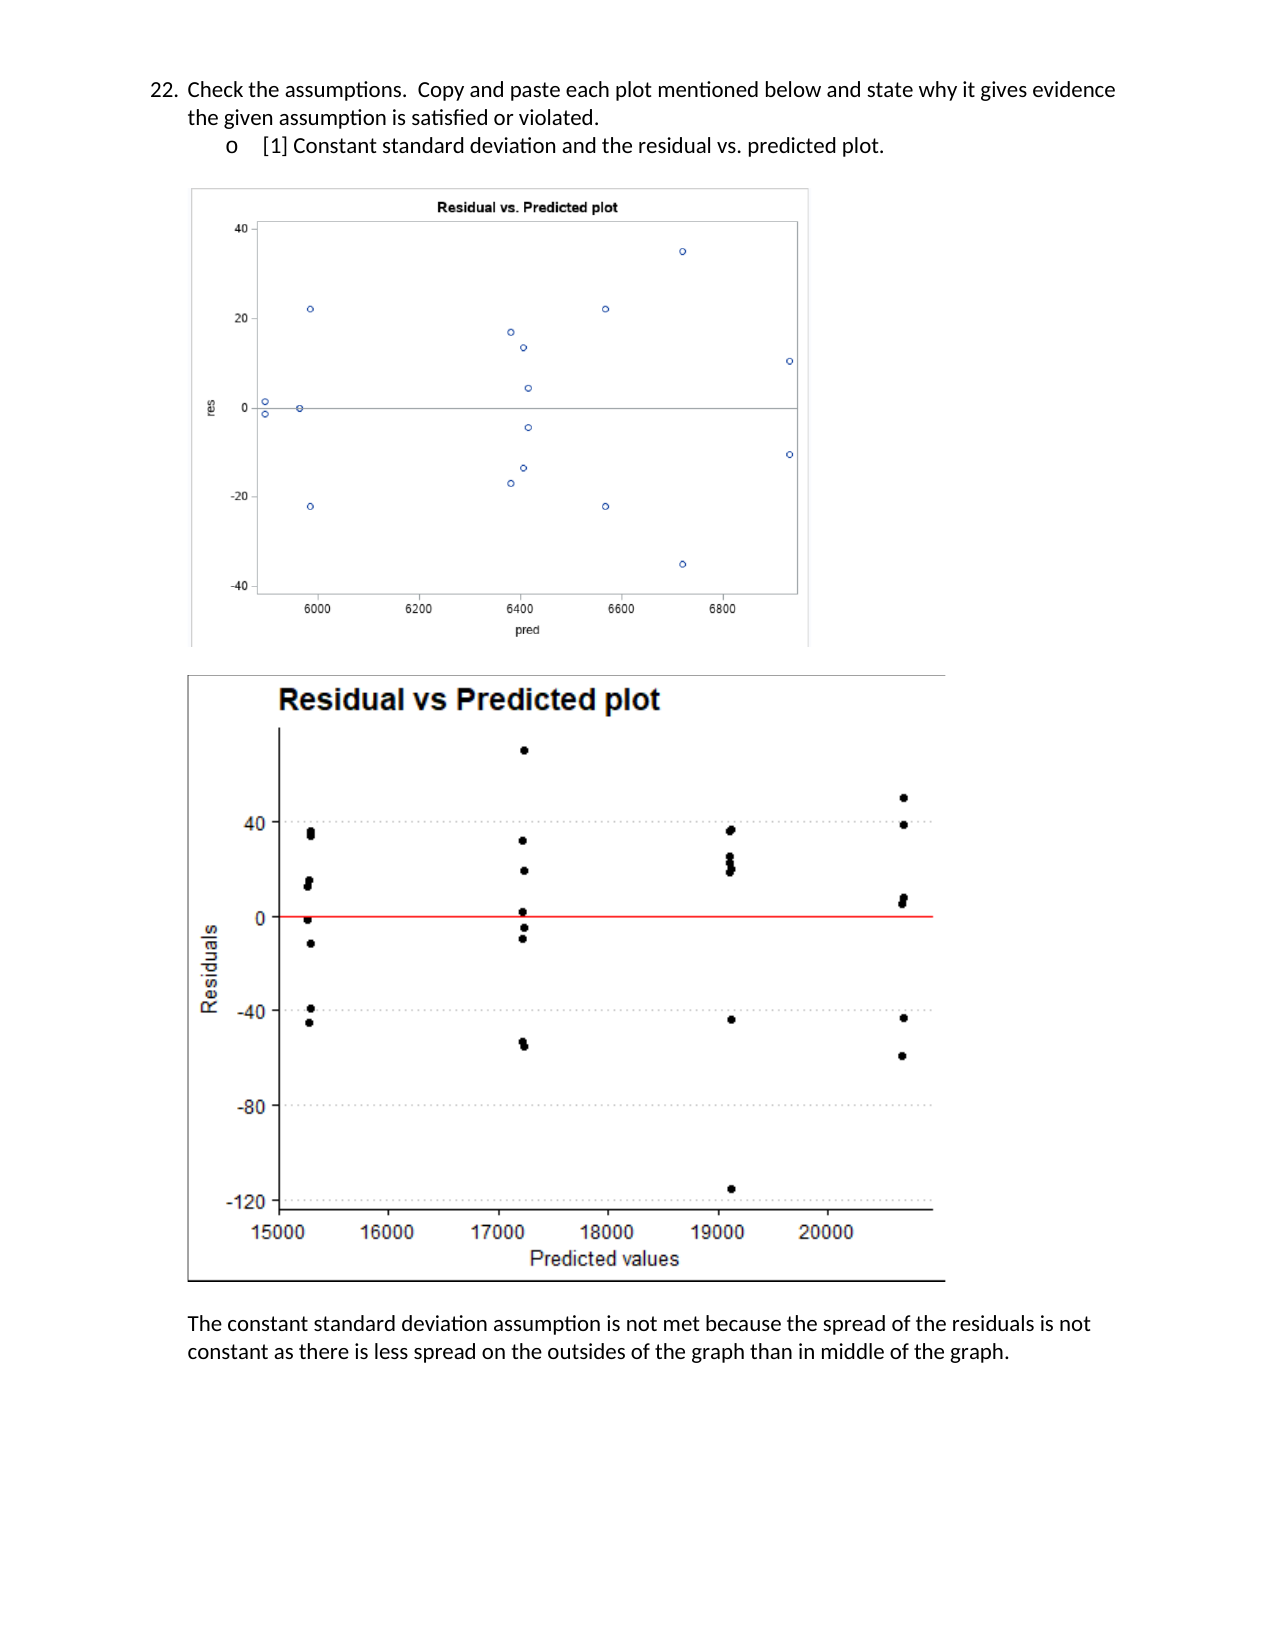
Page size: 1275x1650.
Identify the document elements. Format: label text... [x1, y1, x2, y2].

picture [187, 675, 946, 1282]
picture [187, 188, 812, 647]
list Check the assumptions. Copy and paste each plot mentioned below and state why it gives evidence the given assumption is satisfied or violated. [150, 75, 1125, 131]
list [1] Constant standard deviation and the residual vs. predicted plot. [225, 131, 1125, 188]
